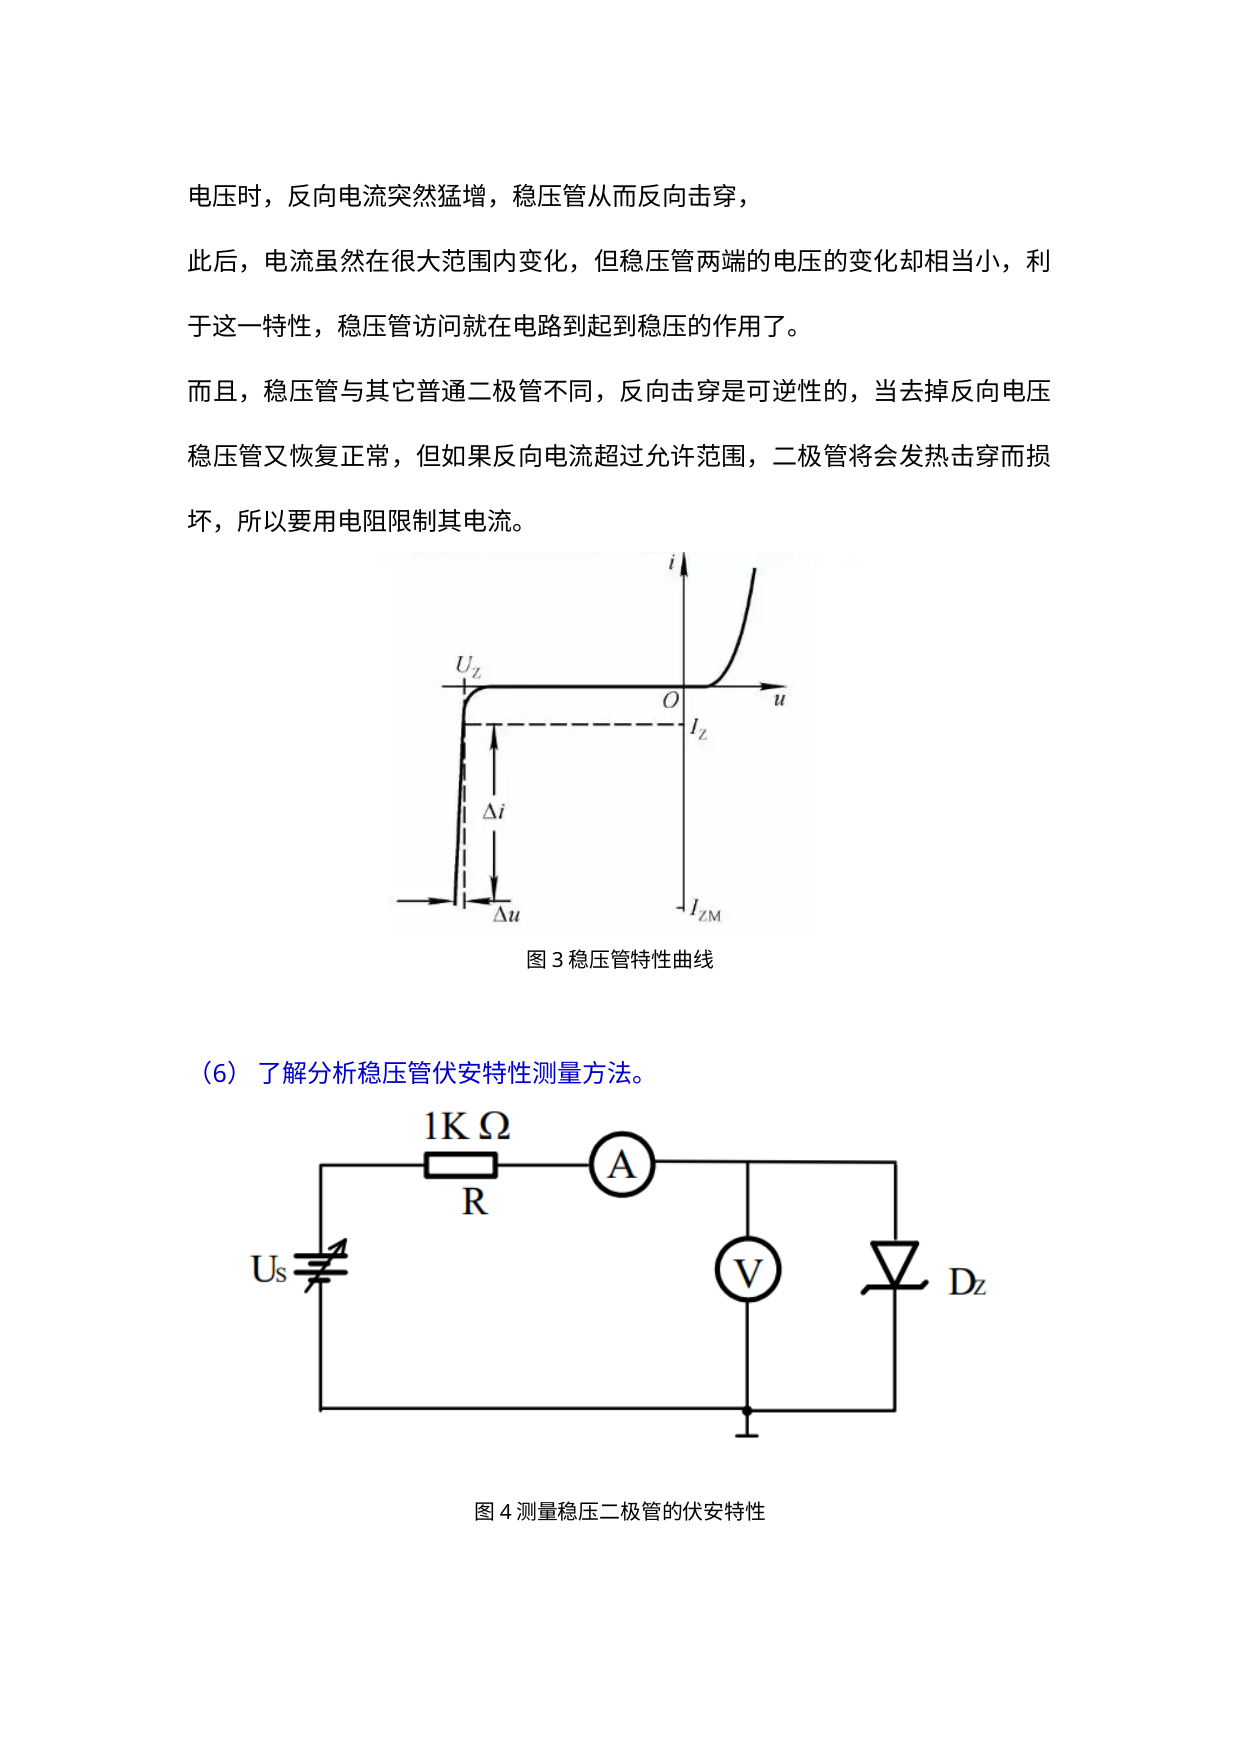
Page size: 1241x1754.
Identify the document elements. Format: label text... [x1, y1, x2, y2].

text 而且，稳压管与其它普通二极管不同，反向击穿是可逆性的，当去掉反向电压稳压管又恢复正常，但如果反向电流超过允许范围，二极管将会发热击穿而损坏，所以要用电阻限制其电流。 [187, 357, 1053, 552]
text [187, 162, 1053, 227]
text 图 3 稳压管特性曲线 [187, 942, 1053, 974]
text （6） 了解分析稳压管伏安特性测量方法。 [187, 1039, 1053, 1104]
text 此后，电流虽然在很大范围内变化，但稳压管两端的电压的变化却相当小，利于这一特性，稳压管访问就在电路到起到稳压的作用了。 [187, 227, 1053, 357]
text 图 4 测量稳压二极管的伏安特性 [187, 1494, 1053, 1527]
picture [379, 552, 861, 936]
picture [242, 1104, 998, 1464]
